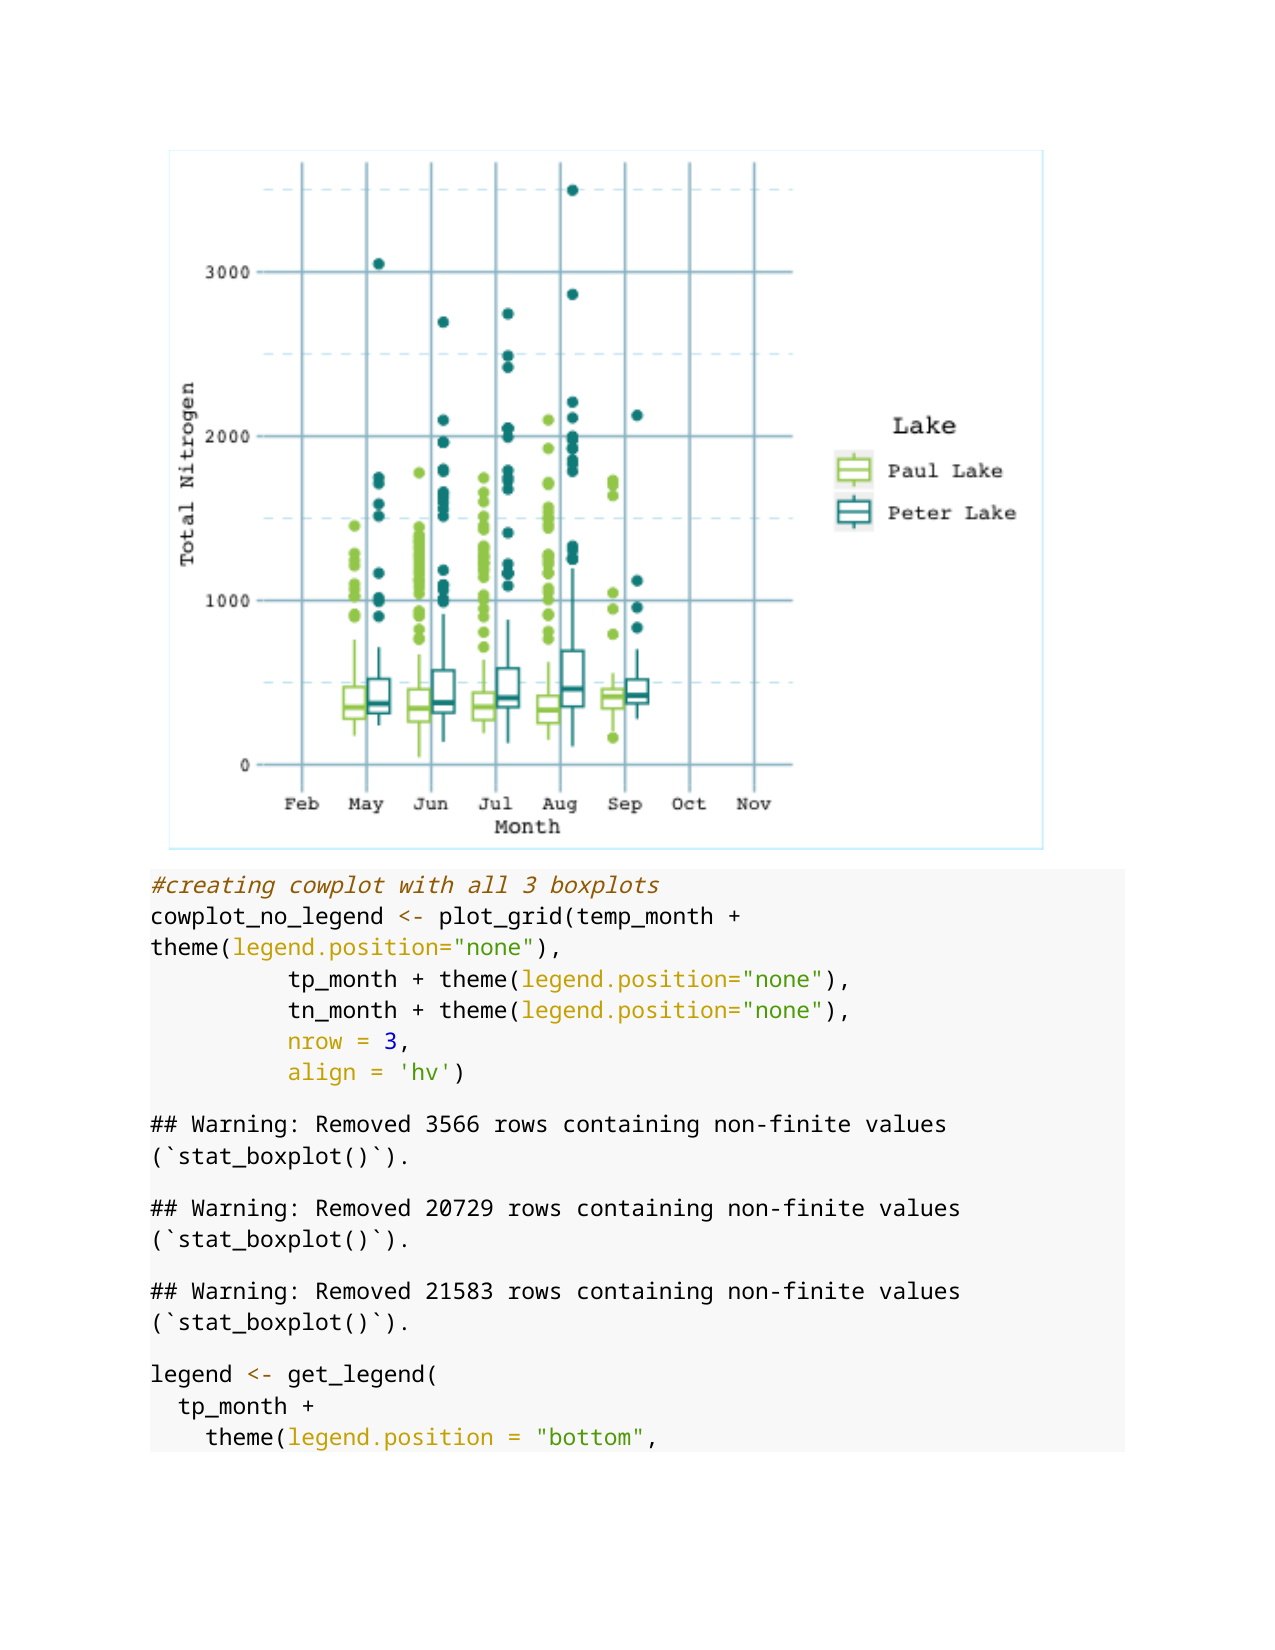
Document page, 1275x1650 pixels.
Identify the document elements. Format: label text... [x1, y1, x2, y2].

picture [168, 150, 1044, 850]
text #creating cowplot with all 3 boxplots cowplot_no_legend <- plot_grid(temp_month + theme(legend.position="none"), tp_month + theme(legend.position="none"), tn_month + theme(legend.position="none"), nrow = 3, align = 'hv') [150, 869, 1125, 1087]
text ## Warning: Removed 3566 rows containing non-finite values (`stat_boxplot()`). [150, 1108, 1125, 1171]
text legend <- get_legend( tp_month + theme(legend.position = "bottom", legend.text = element_text(size = 8), legend.title = element_text(size = 9))) [150, 1358, 1125, 1452]
text ## Warning: Removed 20729 rows containing non-finite values (`stat_boxplot()`). [150, 1192, 1125, 1254]
text ## Warning: Removed 21583 rows containing non-finite values (`stat_boxplot()`). [150, 1275, 1125, 1337]
